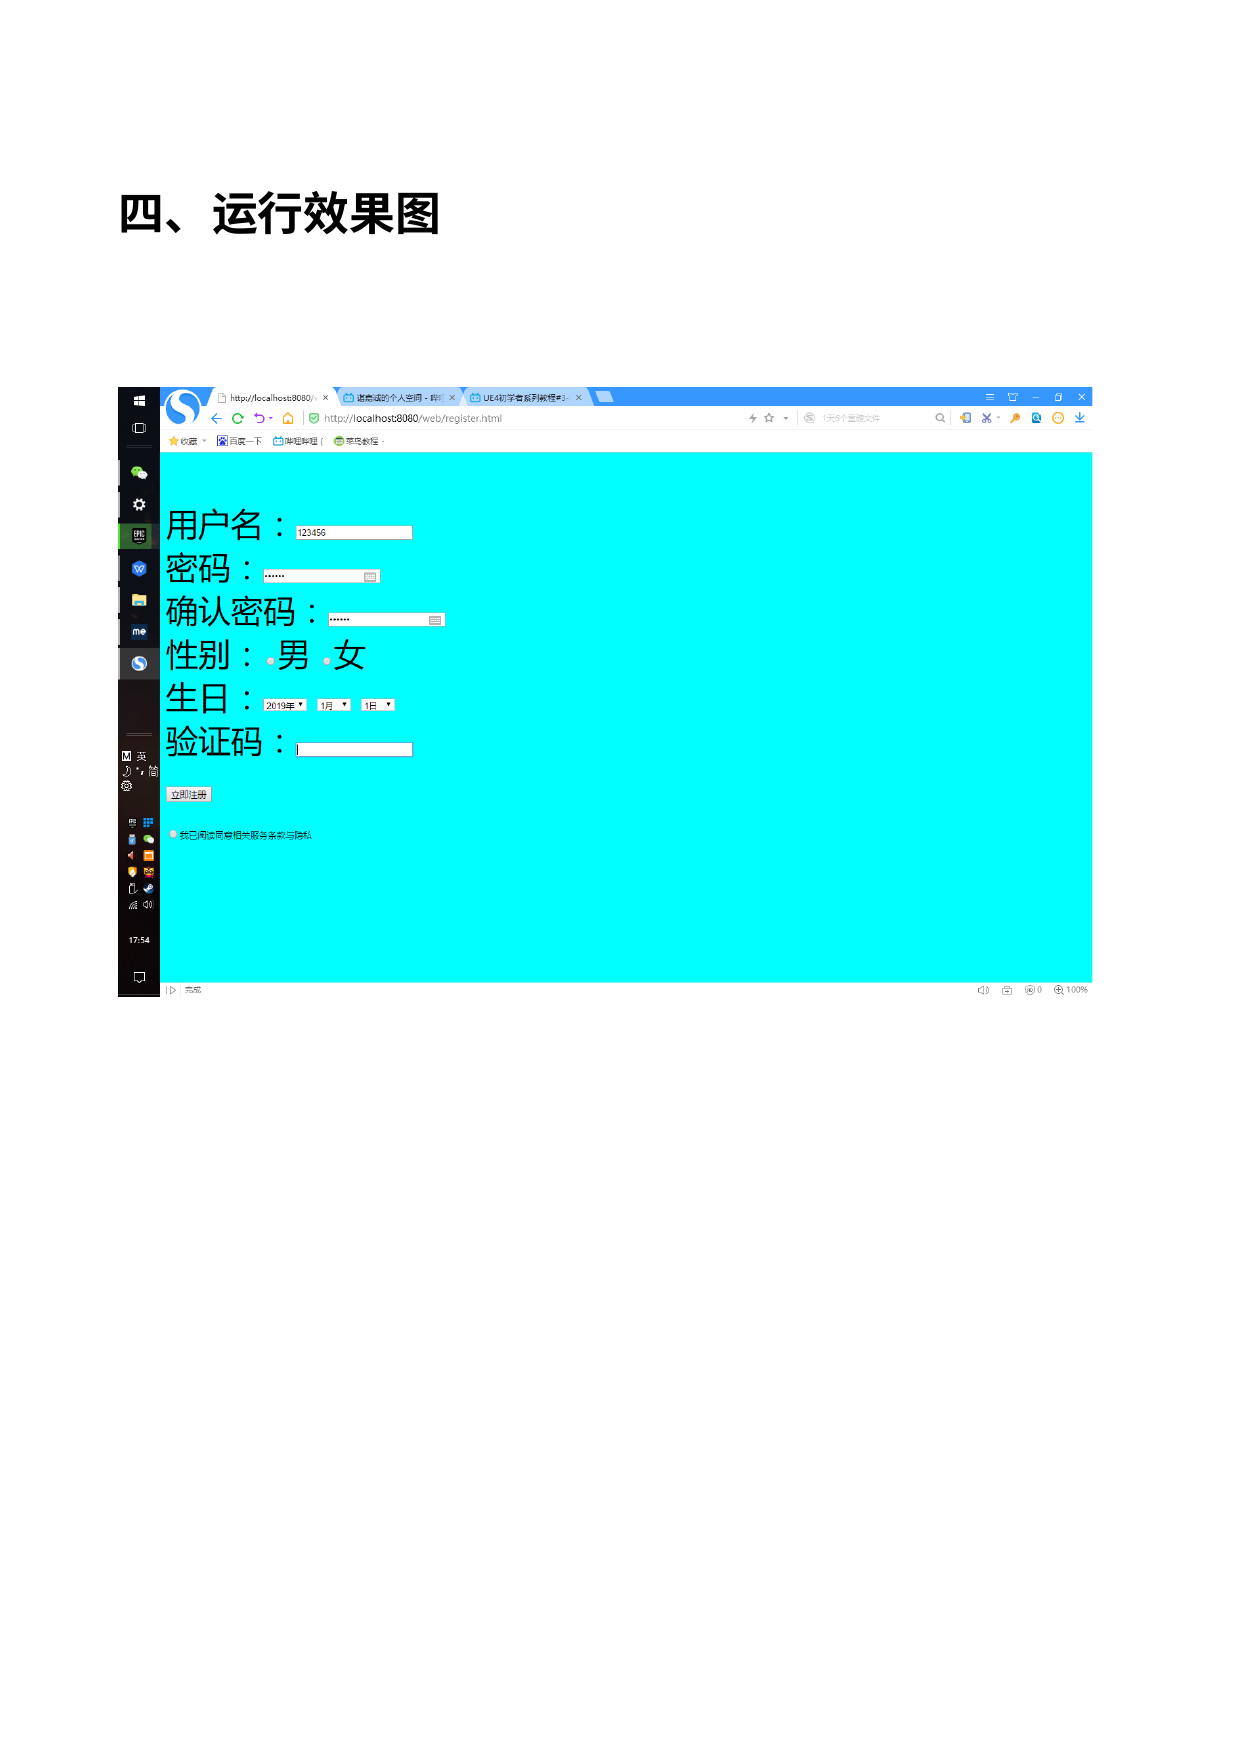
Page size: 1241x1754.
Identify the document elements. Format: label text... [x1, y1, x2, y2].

picture [118, 387, 1093, 997]
subtitle 运行效果图 [118, 162, 1093, 259]
